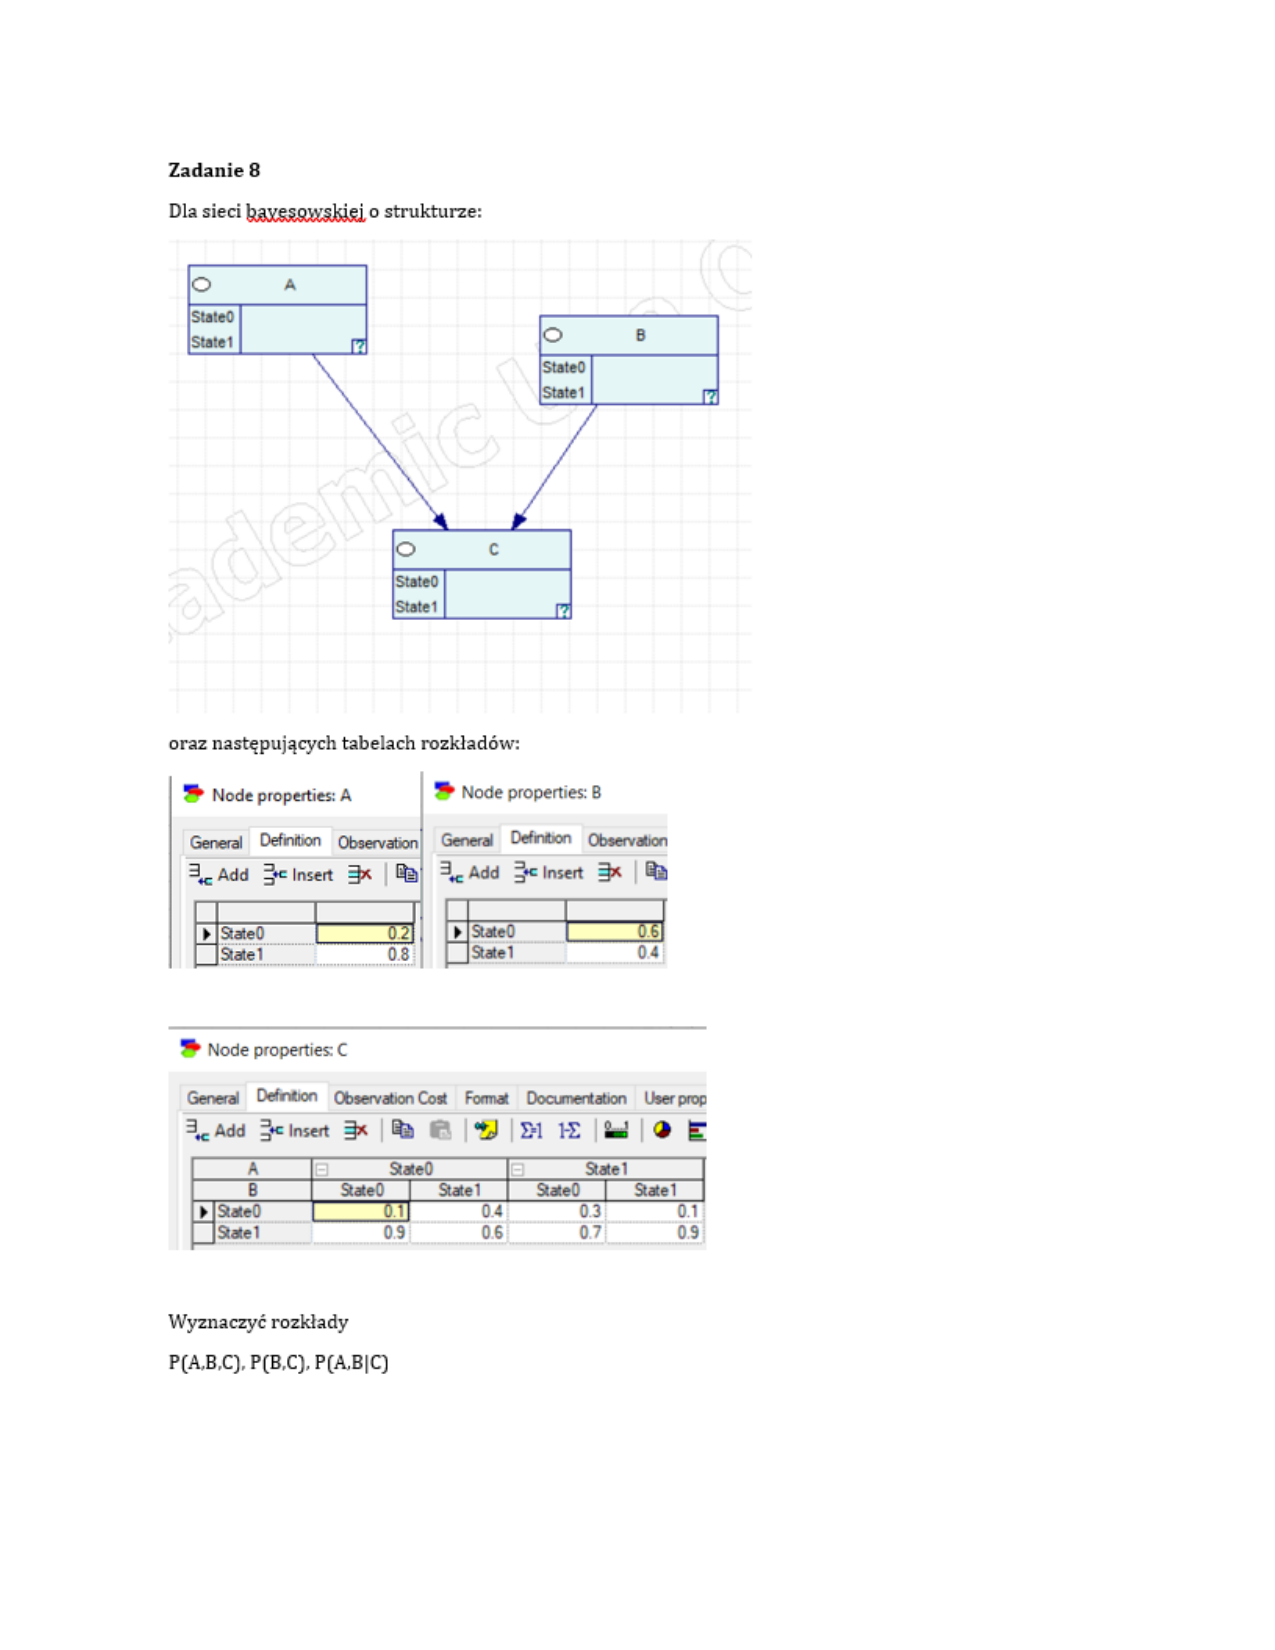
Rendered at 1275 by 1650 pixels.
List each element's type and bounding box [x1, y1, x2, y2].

picture [150, 150, 821, 1399]
